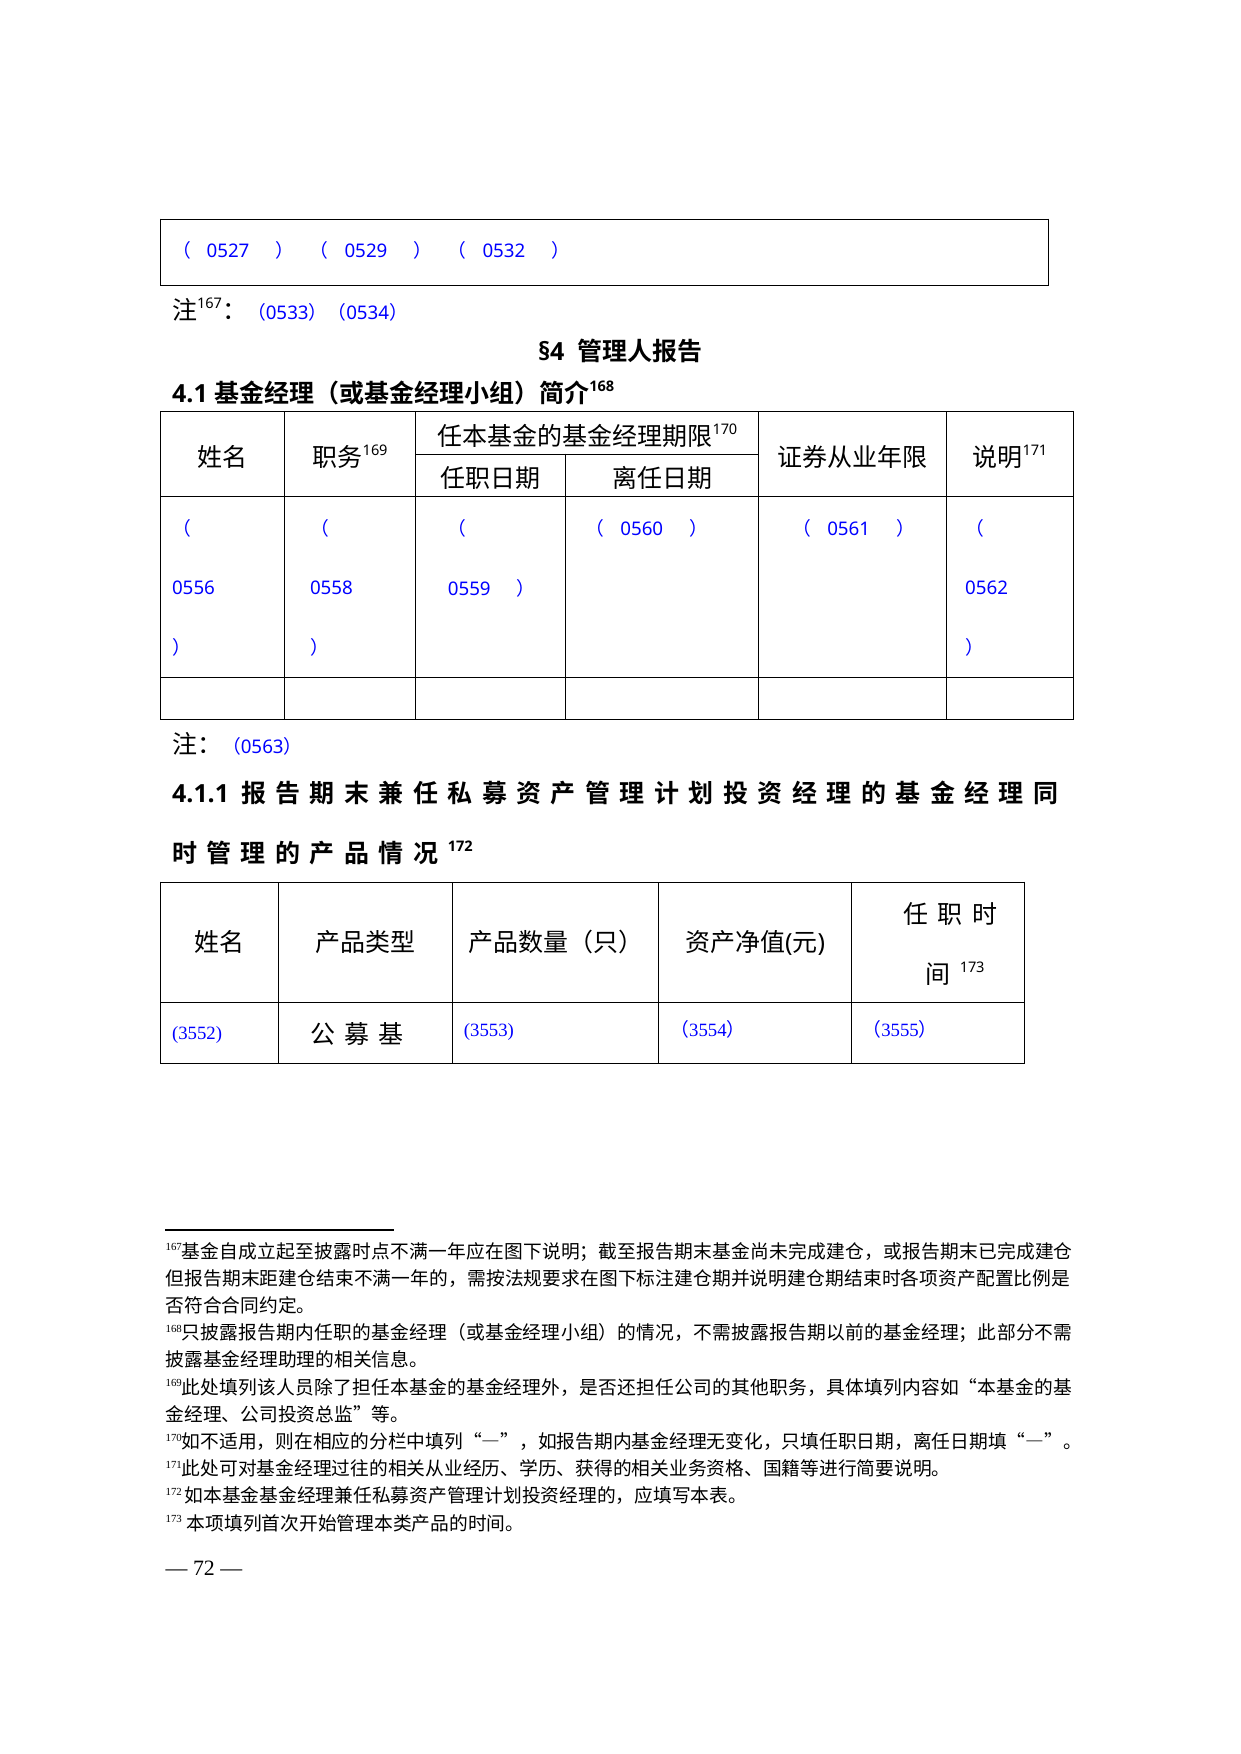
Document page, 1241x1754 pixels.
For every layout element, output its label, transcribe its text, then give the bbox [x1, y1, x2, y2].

subtitle §4 管理人报告 [172, 327, 1068, 369]
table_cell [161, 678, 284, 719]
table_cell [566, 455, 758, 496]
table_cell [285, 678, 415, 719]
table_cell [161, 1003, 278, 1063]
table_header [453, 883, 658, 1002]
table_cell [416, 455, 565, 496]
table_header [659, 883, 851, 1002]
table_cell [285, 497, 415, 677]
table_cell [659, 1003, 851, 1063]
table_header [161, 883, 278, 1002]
text 注：（0563） [172, 720, 1068, 762]
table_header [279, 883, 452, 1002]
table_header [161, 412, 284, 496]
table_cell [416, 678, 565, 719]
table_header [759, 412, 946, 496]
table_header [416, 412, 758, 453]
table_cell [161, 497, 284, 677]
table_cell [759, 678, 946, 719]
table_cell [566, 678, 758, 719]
text 注：（0533）（0534） [172, 286, 1068, 327]
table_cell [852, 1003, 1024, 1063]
text 4.1 基金经理（或基金经理小组）简介 [172, 369, 1068, 411]
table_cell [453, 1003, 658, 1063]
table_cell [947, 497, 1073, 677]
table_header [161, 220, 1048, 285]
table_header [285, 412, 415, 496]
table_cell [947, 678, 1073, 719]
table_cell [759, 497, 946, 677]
text 4.1.1 报告期末兼任私募资产管理计划投资经理的基金经理同时管理的产品情况 [172, 762, 1068, 882]
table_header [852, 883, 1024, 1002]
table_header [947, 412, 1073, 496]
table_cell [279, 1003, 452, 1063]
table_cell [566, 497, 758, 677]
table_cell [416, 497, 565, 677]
